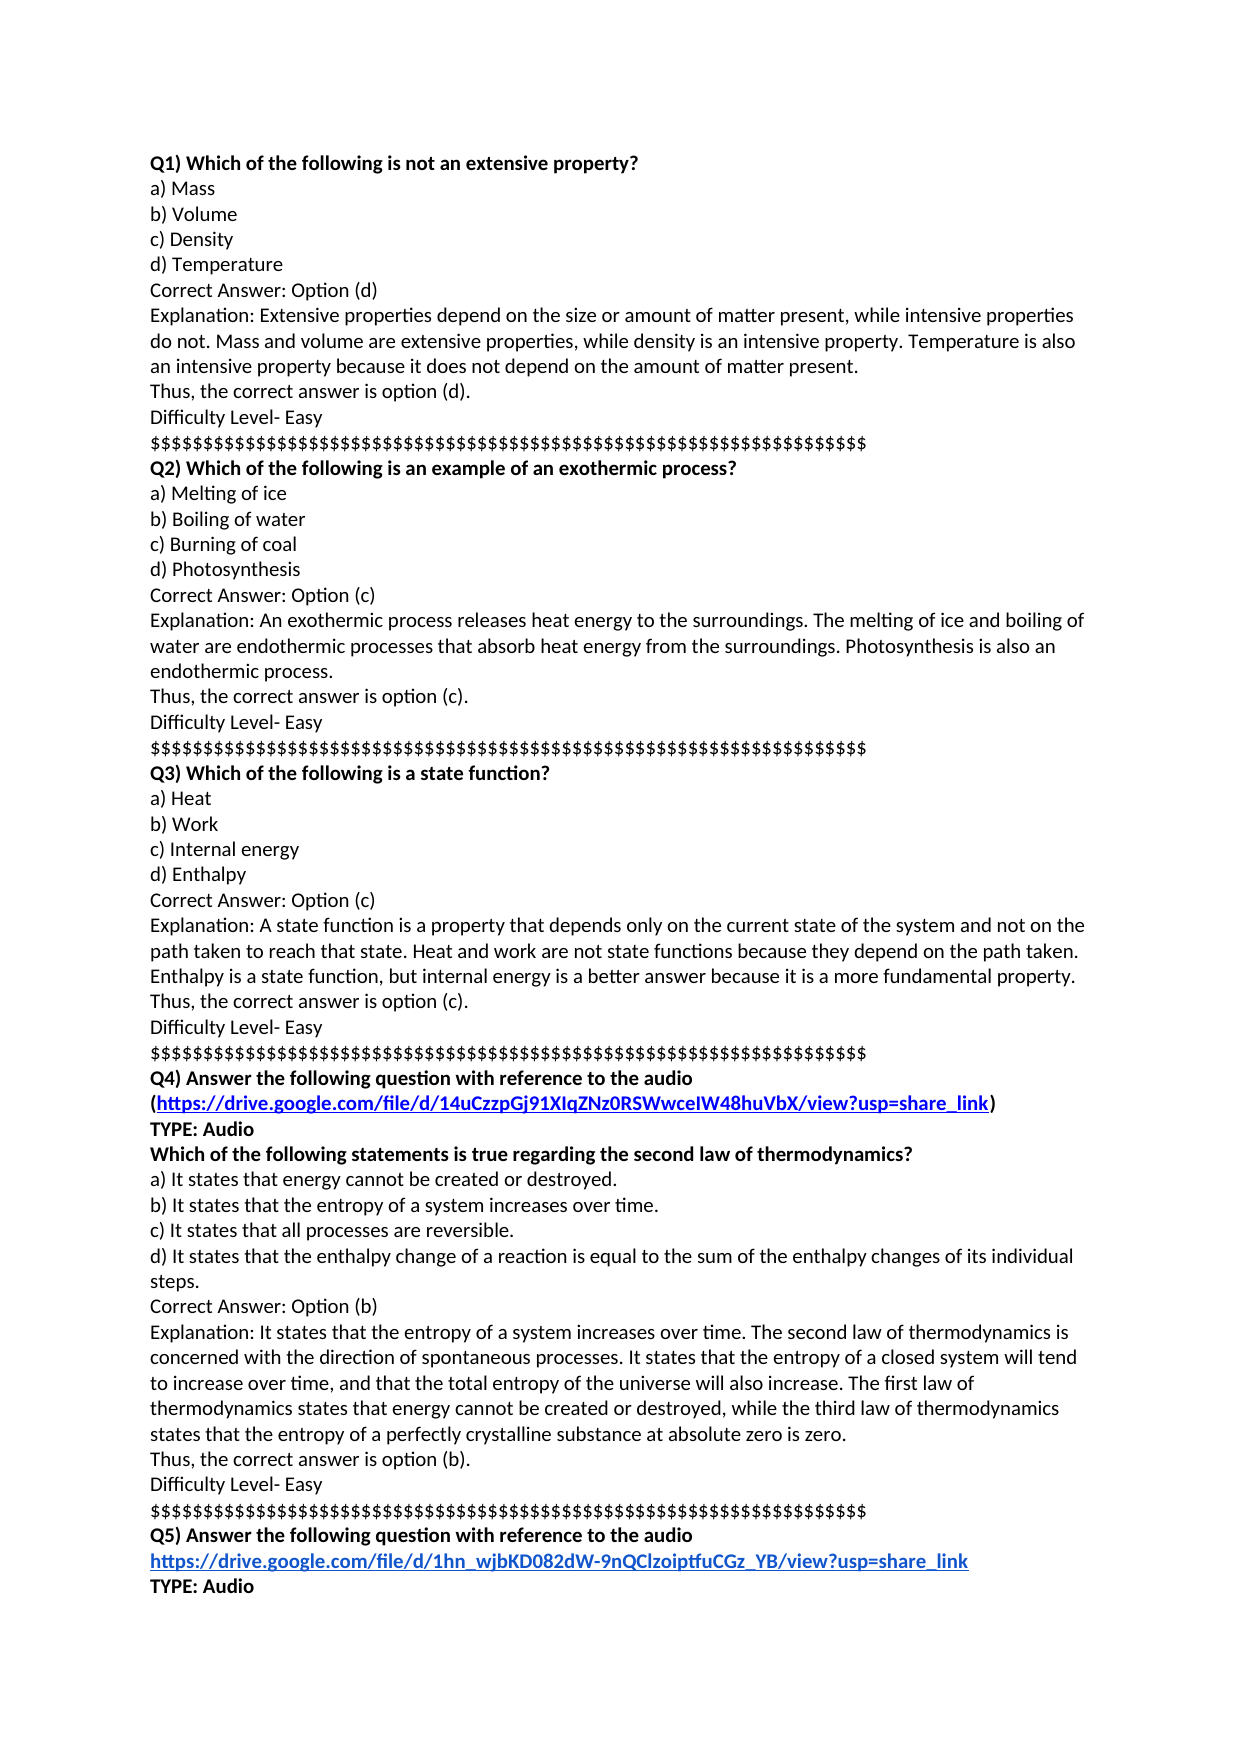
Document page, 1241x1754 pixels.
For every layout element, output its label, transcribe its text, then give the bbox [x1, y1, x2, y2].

text a) Heat [150, 785, 1090, 811]
text (https://drive.google.com/file/d/14uCzzpGj91XIqZNz0RSWwceIW48huVbX/view?usp=share_link) [150, 1090, 1090, 1116]
text Difficulty Level- Easy [150, 1014, 1090, 1039]
text $$$$$$$$$$$$$$$$$$$$$$$$$$$$$$$$$$$$$$$$$$$$$$$$$$$$$$$$$$$$$$$$$$$$ [150, 1497, 1090, 1522]
text Difficulty Level- Easy [150, 404, 1090, 429]
text Difficulty Level- Easy [150, 1472, 1090, 1497]
text Correct Answer: Option (d) [150, 277, 1090, 302]
text Which of the following statements is true regarding the second law of thermodynamics? [150, 1141, 1090, 1167]
text TYPE: Audio [150, 1116, 1090, 1141]
text $$$$$$$$$$$$$$$$$$$$$$$$$$$$$$$$$$$$$$$$$$$$$$$$$$$$$$$$$$$$$$$$$$$$ [150, 1039, 1090, 1065]
text Thus, the correct answer is option (c). [150, 684, 1090, 709]
text c) Density [150, 226, 1090, 252]
text $$$$$$$$$$$$$$$$$$$$$$$$$$$$$$$$$$$$$$$$$$$$$$$$$$$$$$$$$$$$$$$$$$$$ [150, 429, 1090, 455]
text Explanation: Extensive properties depend on the size or amount of matter present, while intensive properties do not. Mass and volume are extensive properties, while density is an intensive property. Temperature is also an intensive property because it does not depend on the amount of matter present. [150, 302, 1090, 379]
text d) Temperature [150, 252, 1090, 277]
text Correct Answer: Option (b) [150, 1294, 1090, 1319]
text Q5) Answer the following question with reference to the audio [150, 1522, 1090, 1548]
text c) It states that all processes are reversible. [150, 1217, 1090, 1243]
text c) Burning of coal [150, 531, 1090, 557]
text Explanation: A state function is a property that depends only on the current state of the system and not on the path taken to reach that state. Heat and work are not state functions because they depend on the path taken. Enthalpy is a state function, but internal energy is a better answer because it is a more fundamental property. [150, 912, 1090, 989]
text Thus, the correct answer is option (c). [150, 989, 1090, 1014]
text TYPE: Audio [150, 1573, 1090, 1599]
text $$$$$$$$$$$$$$$$$$$$$$$$$$$$$$$$$$$$$$$$$$$$$$$$$$$$$$$$$$$$$$$$$$$$ [150, 734, 1090, 760]
text Difficulty Level- Easy [150, 709, 1090, 734]
text a) Mass [150, 175, 1090, 201]
text Correct Answer: Option (c) [150, 887, 1090, 912]
text Thus, the correct answer is option (d). [150, 379, 1090, 404]
text Q2) Which of the following is an example of an exothermic process? [150, 455, 1090, 480]
text b) Boiling of water [150, 506, 1090, 531]
text b) Volume [150, 201, 1090, 226]
text Q4) Answer the following question with reference to the audio [150, 1065, 1090, 1090]
text https://drive.google.com/file/d/1hn_wjbKD082dW-9nQClzoiptfuCGz_YB/view?usp=share_link [150, 1548, 1090, 1573]
text d) Photosynthesis [150, 557, 1090, 582]
text c) Internal energy [150, 836, 1090, 862]
text Q1) Which of the following is not an extensive property? [150, 150, 1090, 175]
text Q3) Which of the following is a state function? [150, 760, 1090, 785]
text a) It states that energy cannot be created or destroyed. [150, 1167, 1090, 1192]
text b) It states that the entropy of a system increases over time. [150, 1192, 1090, 1217]
text Thus, the correct answer is option (b). [150, 1446, 1090, 1472]
text a) Melting of ice [150, 480, 1090, 506]
text d) It states that the enthalpy change of a reaction is equal to the sum of the enthalpy changes of its individual steps. [150, 1243, 1090, 1294]
text Correct Answer: Option (c) [150, 582, 1090, 607]
text d) Enthalpy [150, 862, 1090, 887]
text Explanation: It states that the entropy of a system increases over time. The second law of thermodynamics is concerned with the direction of spontaneous processes. It states that the entropy of a closed system will tend to increase over time, and that the total entropy of the universe will also increase. The first law of thermodynamics states that energy cannot be created or destroyed, while the third law of thermodynamics states that the entropy of a perfectly crystalline substance at absolute zero is zero. [150, 1319, 1090, 1446]
text b) Work [150, 811, 1090, 836]
text Explanation: An exothermic process releases heat energy to the surroundings. The melting of ice and boiling of water are endothermic processes that absorb heat energy from the surroundings. Photosynthesis is also an endothermic process. [150, 607, 1090, 684]
